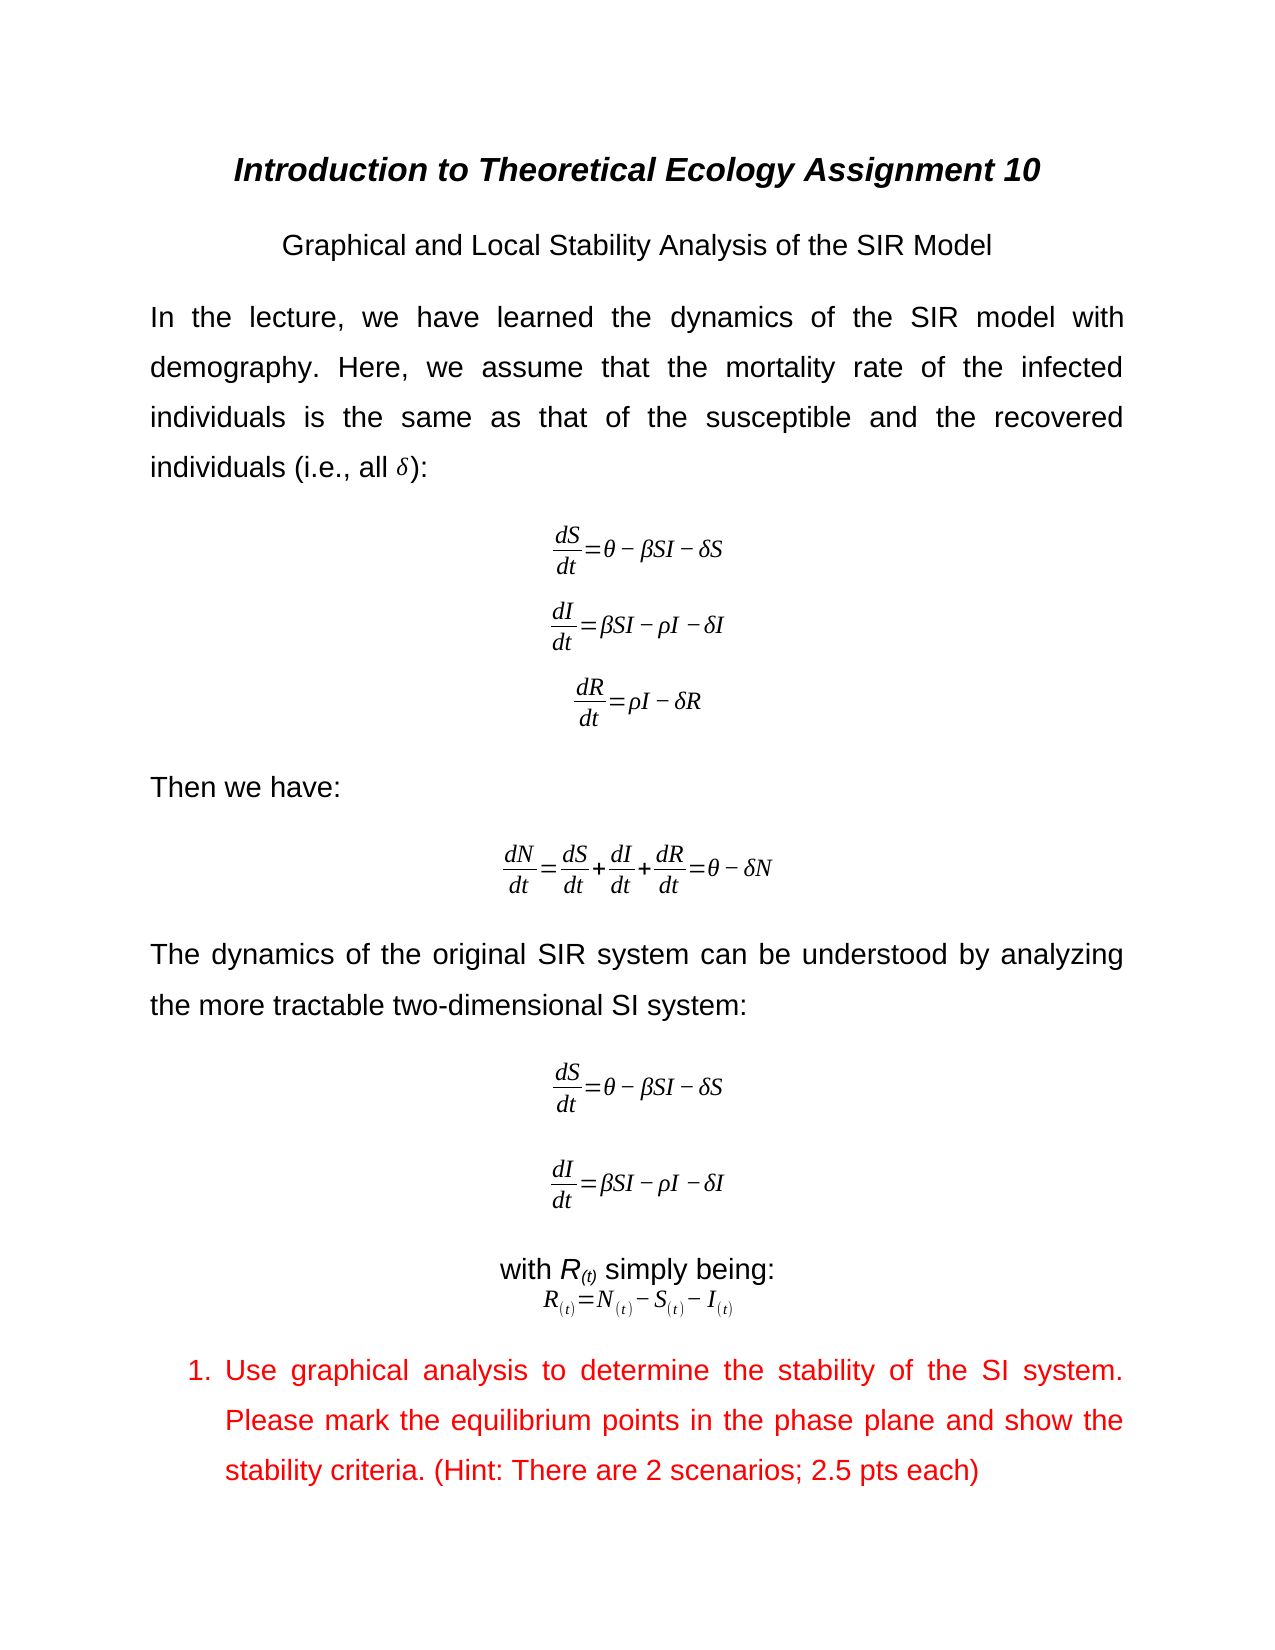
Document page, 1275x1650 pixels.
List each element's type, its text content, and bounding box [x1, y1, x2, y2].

text Graphical and Local Stability Analysis of the SIR Model [150, 228, 1125, 262]
text Then we have: [150, 770, 1125, 803]
text In the lecture, we have learned the dynamics of the SIR model with demography. Here, we assume that the mortality rate of the infected individuals is the same as that of the susceptible and the recovered individuals (i.e., all ): [150, 299, 1125, 484]
text Introduction to Theoretical Ecology Assignment 10 [150, 150, 1125, 188]
text with R(t) simply being: [150, 1252, 1125, 1319]
list Use graphical analysis to determine the stability of the SI system. Please mark the equilibrium points in the phase plane and show the stability criteria. (Hint: There are 2 scenarios; 2.5 pts each) [187, 1353, 1125, 1487]
text The dynamics of the original SIR system can be understood by analyzing the more tractable two-dimensional SI system: [150, 937, 1125, 1021]
